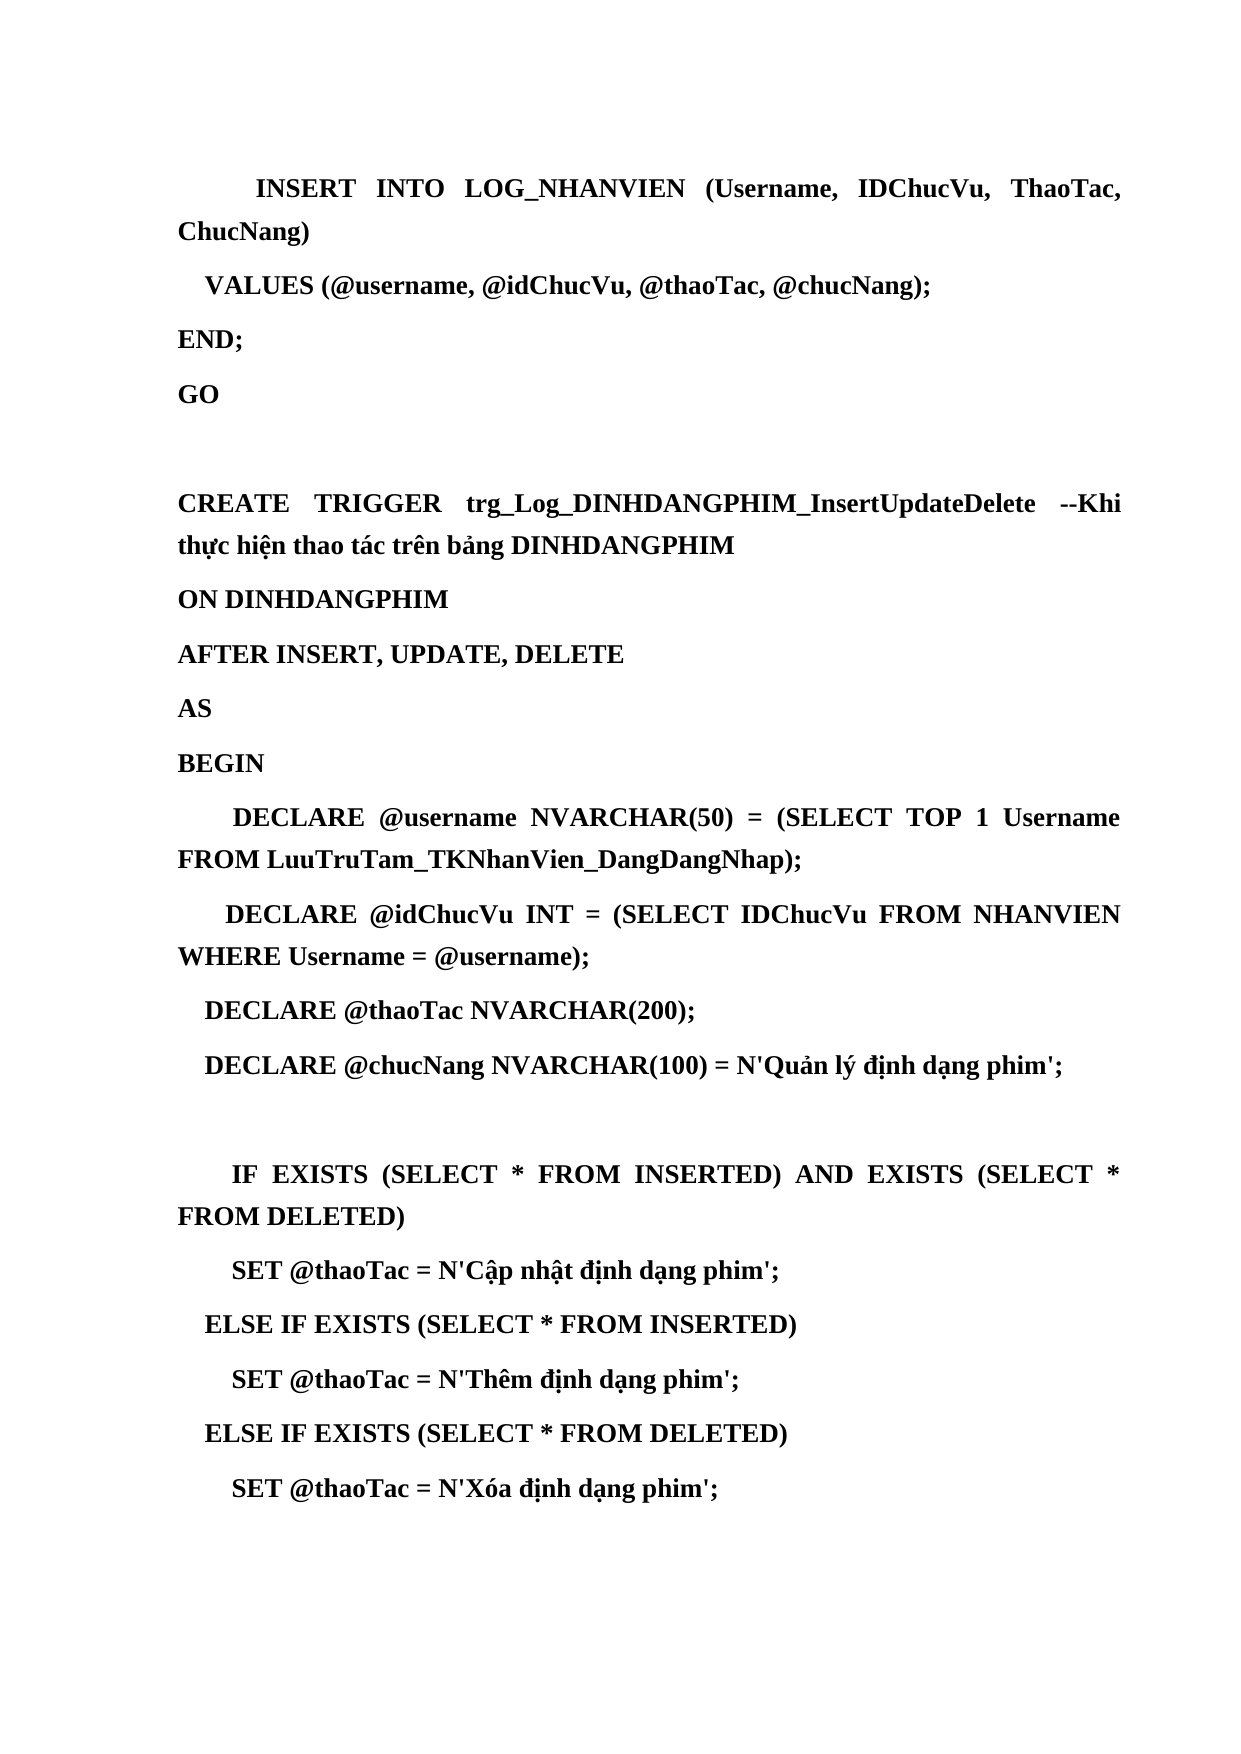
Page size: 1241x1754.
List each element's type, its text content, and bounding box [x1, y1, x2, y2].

text SET @thaoTac = N'Cập nhật định dạng phim'; [177, 1254, 1122, 1285]
text AS [177, 692, 1122, 723]
text SET @thaoTac = N'Xóa định dạng phim'; [177, 1472, 1122, 1503]
text IF EXISTS (SELECT * FROM INSERTED) AND EXISTS (SELECT * FROM DELETED) [177, 1158, 1122, 1231]
text END; [177, 323, 1122, 355]
text DECLARE @thaoTac NVARCHAR(200); [177, 994, 1122, 1025]
text BEGIN [177, 747, 1122, 778]
text DECLARE @chucNang NVARCHAR(100) = N'Quản lý định dạng phim'; [177, 1049, 1122, 1080]
text DECLARE @idChucVu INT = (SELECT IDChucVu FROM NHANVIEN WHERE Username = @username); [177, 898, 1122, 971]
text ELSE IF EXISTS (SELECT * FROM INSERTED) [177, 1309, 1122, 1340]
text DECLARE @username NVARCHAR(50) = (SELECT TOP 1 Username FROM LuuTruTam_TKNhanVien_DangDangNhap); [177, 801, 1122, 874]
text GO [177, 378, 1122, 409]
text VALUES (@username, @idChucVu, @thaoTac, @chucNang); [177, 269, 1122, 300]
text AFTER INSERT, UPDATE, DELETE [177, 638, 1122, 669]
text INSERT INTO LOG_NHANVIEN (Username, IDChucVu, ThaoTac, ChucNang) [177, 173, 1122, 246]
text SET @thaoTac = N'Thêm định dạng phim'; [177, 1363, 1122, 1394]
text CREATE TRIGGER trg_Log_DINHDANGPHIM_InsertUpdateDelete --Khi thực hiện thao tác trên bảng DINHDANGPHIM [177, 487, 1122, 560]
text ON DINHDANGPHIM [177, 583, 1122, 614]
text ELSE IF EXISTS (SELECT * FROM DELETED) [177, 1418, 1122, 1449]
